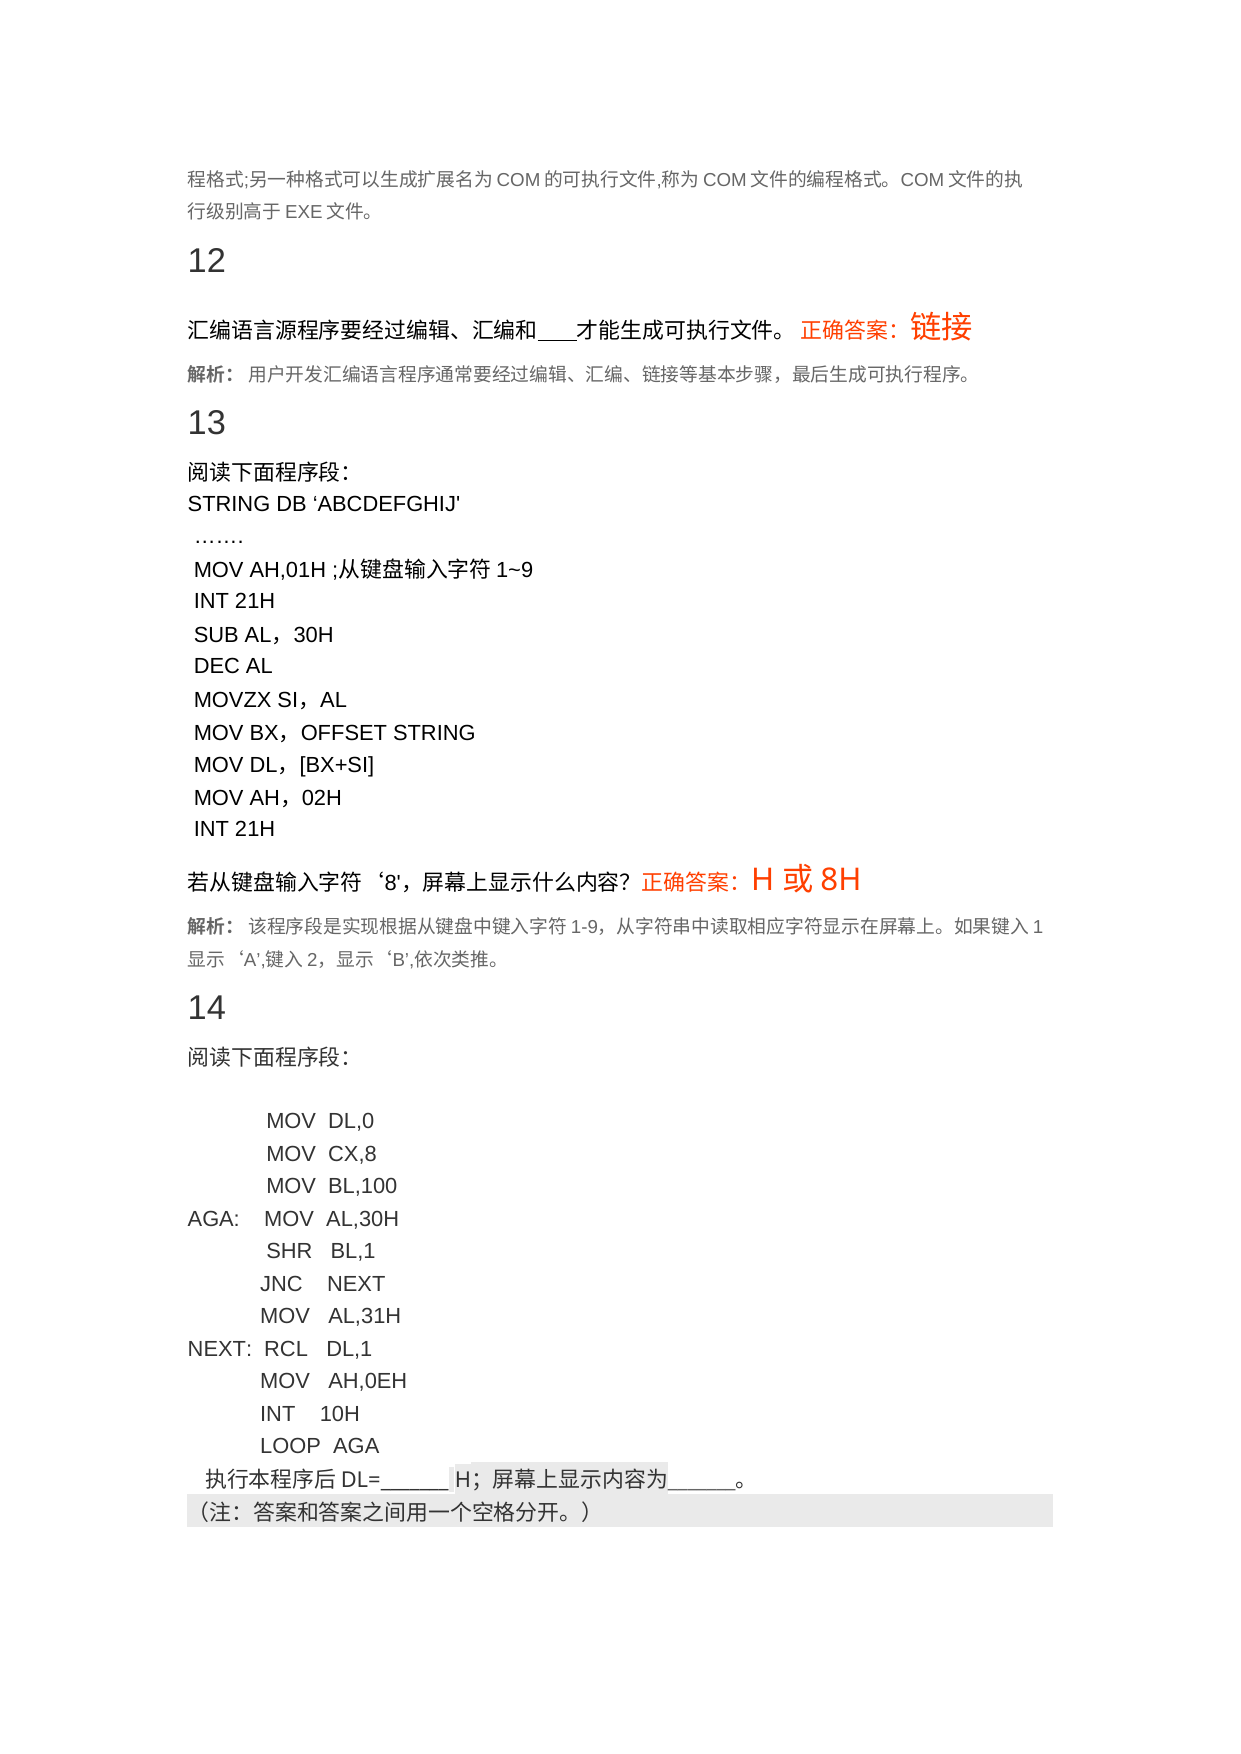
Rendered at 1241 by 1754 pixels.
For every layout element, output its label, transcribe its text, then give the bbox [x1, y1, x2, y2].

text 阅读下面程序段： [187, 454, 1053, 487]
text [187, 162, 1038, 227]
text STRING DB ‘ABCDEFGHIJ' ……. MOV AH,01H ;从键盘输入字符1~9 INT 21H SUB AL，30H DEC AL MOVZX SI，AL MOV BX，OFFSET STRING MOV DL，[BX+SI] MOV AH，02H INT 21H 若从键盘输入字符‘8'，屏幕上显示什么内容？正确答案：H 或 8H 解析： 该程序段是实现根据从键盘中键入字符1-9，从字符串中读取相应字符显示在屏幕上。如果键入1显示‘A’,键入2，显示‘B’,依次类推。 [187, 487, 1053, 974]
text AGA: MOV AL,30H [187, 1202, 1053, 1234]
text 13 [187, 389, 1053, 454]
text 执行本程序后DL=_______ H；屏幕上显示内容为_______。 [187, 1462, 471, 1494]
text 阅读下面程序段： [187, 1039, 1053, 1072]
text SHR BL,1 [187, 1234, 1053, 1267]
text LOOP AGA [187, 1429, 1053, 1462]
text MOV DL,0 [187, 1104, 1053, 1137]
text （注：答案和答案之间用一个空格分开。） [187, 1494, 1053, 1527]
text NEXT: RCL DL,1 [187, 1332, 1053, 1364]
text INT 10H [187, 1397, 1053, 1429]
text 12 [187, 227, 1053, 292]
text 执行本程序后DL=_______ H；屏幕上显示内容为_______。 [668, 1462, 1053, 1494]
text MOV AH,0EH [187, 1364, 1053, 1397]
text MOV CX,8 [187, 1137, 1053, 1169]
text MOV AL,31H [187, 1299, 1053, 1332]
text 汇编语言源程序要经过编辑、汇编和 才能生成可执行文件。 正确答案：链接 解析： 用户开发汇编语言程序通常要经过编辑、汇编、链接等基本步骤，最后生成可执行程序。 [187, 292, 1053, 389]
text 14 [187, 974, 1053, 1039]
text MOV BL,100 [187, 1169, 1053, 1202]
text JNC NEXT [187, 1267, 1053, 1299]
